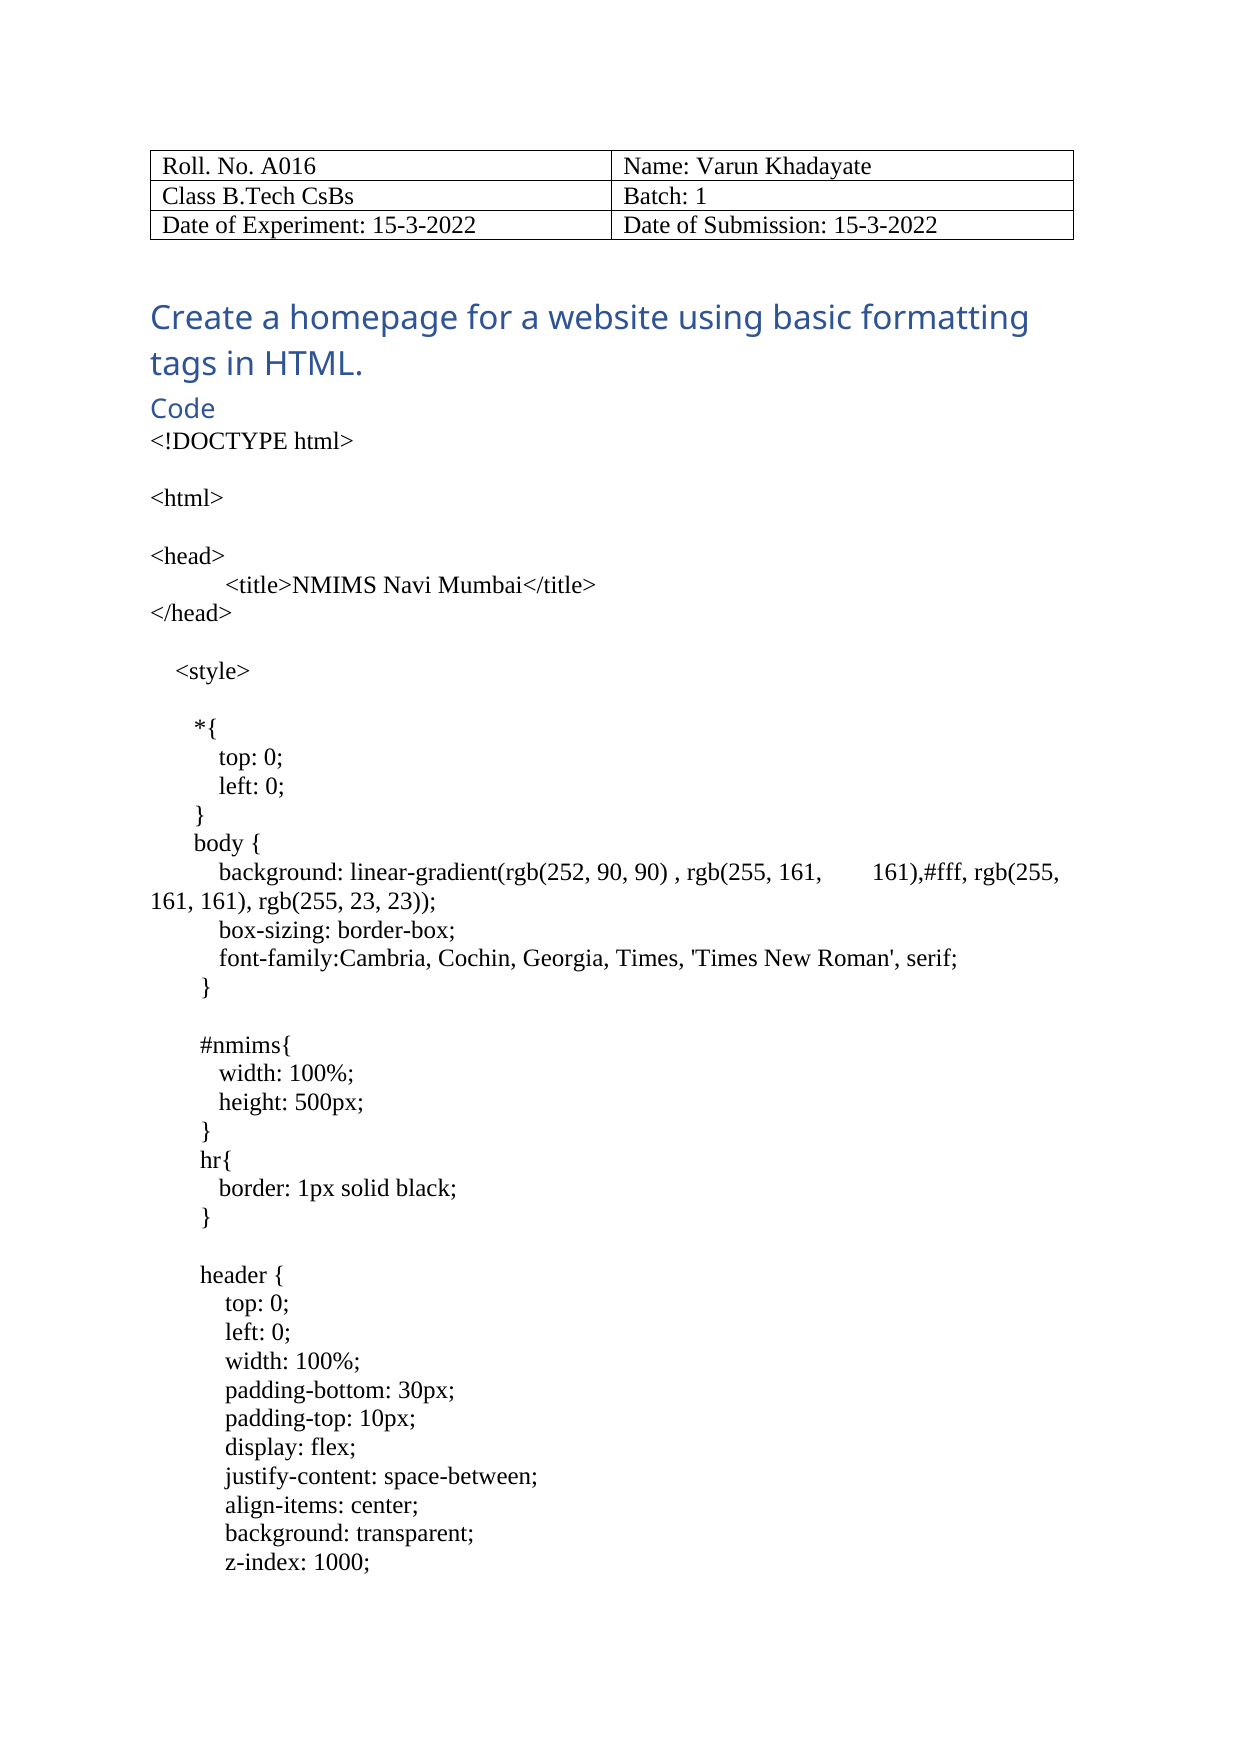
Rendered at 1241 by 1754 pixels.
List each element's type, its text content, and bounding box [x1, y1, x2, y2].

text top: 0; [150, 1288, 1090, 1317]
text hr{ [150, 1145, 1090, 1173]
table_cell Class B.Tech CsBs [151, 181, 611, 209]
text width: 100%; [150, 1346, 1090, 1375]
text *{ [150, 713, 1090, 742]
text </head> [150, 598, 1090, 627]
subtitle Code [150, 389, 1090, 426]
text display: flex; [150, 1432, 1090, 1461]
text border: 1px solid black; [150, 1173, 1090, 1202]
text width: 100%; [150, 1058, 1090, 1087]
text font-family:Cambria, Cochin, Georgia, Times, 'Times New Roman', serif; [150, 943, 1090, 972]
text align-items: center; [150, 1490, 1090, 1518]
text <title>NMIMS Navi Mumbai</title> [150, 570, 1090, 598]
text } [150, 800, 1090, 828]
text <html> [150, 483, 1090, 512]
text } [150, 1116, 1090, 1145]
table_header Roll. No. A016 [151, 151, 611, 180]
text <head> [150, 541, 1090, 570]
text } [150, 972, 1090, 1001]
table_cell Date of Experiment: 15-3-2022 [151, 211, 611, 239]
text z-index: 1000; [150, 1547, 1090, 1576]
table_cell Batch: 1 [612, 181, 1073, 209]
table_header Name: Varun Khadayate [612, 151, 1073, 180]
text padding-top: 10px; [150, 1403, 1090, 1432]
text <style> [150, 656, 1090, 685]
text left: 0; [150, 771, 1090, 800]
text background: transparent; [150, 1518, 1090, 1547]
text header { [150, 1260, 1090, 1288]
table_cell Date of Submission: 15-3-2022 [612, 211, 1073, 239]
subtitle Create a homepage for a website using basic formatting tags in HTML. [150, 294, 1090, 385]
text } [150, 1202, 1090, 1231]
text height: 500px; [150, 1087, 1090, 1116]
text left: 0; [150, 1317, 1090, 1346]
text padding-bottom: 30px; [150, 1375, 1090, 1403]
text #nmims{ [150, 1030, 1090, 1058]
text <!DOCTYPE html> [150, 426, 1090, 455]
text background: linear-gradient(rgb(252, 90, 90) , rgb(255, 161, 161),#fff, rgb(255, 161, 161), rgb(255, 23, 23)); [150, 857, 1090, 915]
text box-sizing: border-box; [150, 915, 1090, 943]
text justify-content: space-between; [150, 1461, 1090, 1490]
text top: 0; [150, 742, 1090, 771]
text body { [150, 828, 1090, 857]
